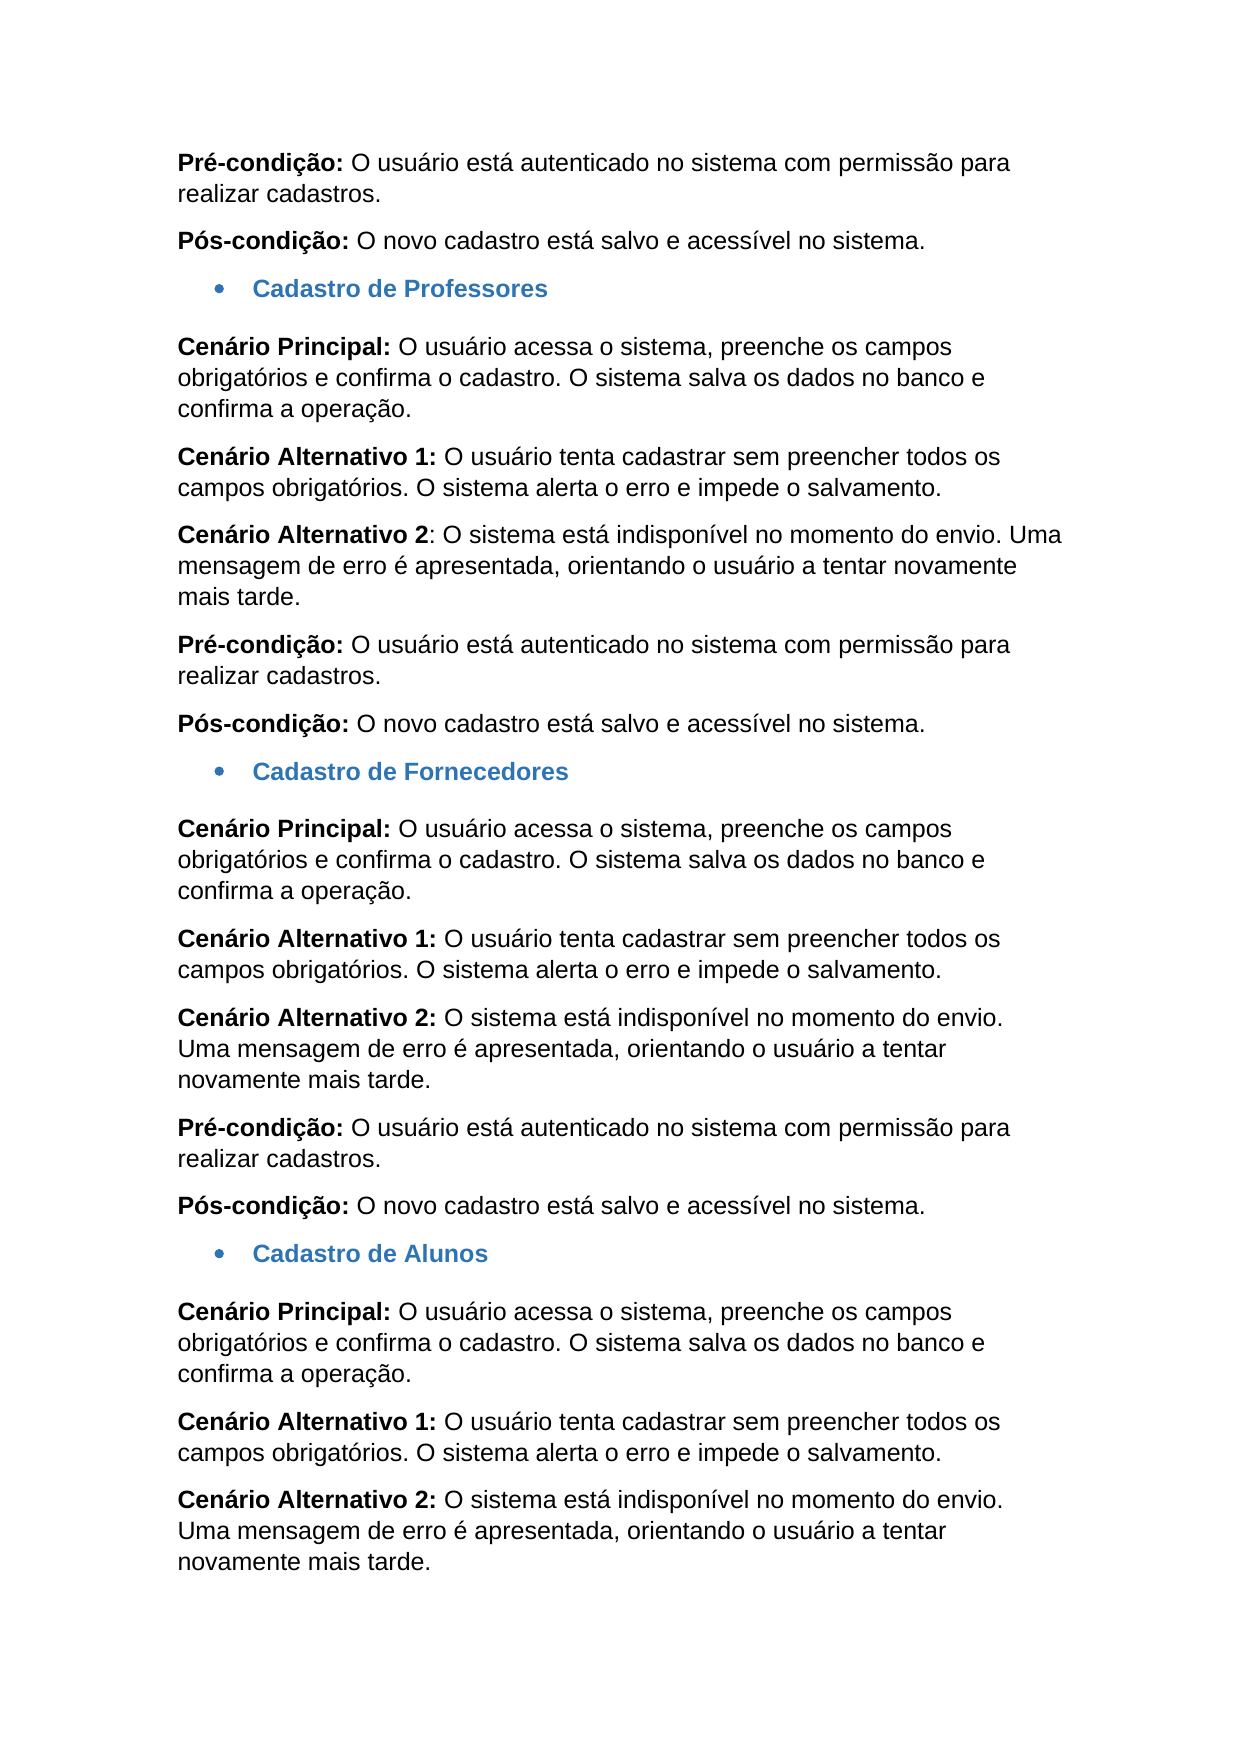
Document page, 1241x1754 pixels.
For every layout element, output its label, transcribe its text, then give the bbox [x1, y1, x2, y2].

subtitle Cadastro de Fornecedores [215, 757, 1063, 785]
text Cenário Alternativo 1: O usuário tenta cadastrar sem preencher todos os campos obrigatórios. O sistema alerta o erro e impede o salvamento. [177, 442, 1063, 501]
text Pós-condição: O novo cadastro está salvo e acessível no sistema. [177, 1191, 1063, 1220]
subtitle Cadastro de Professores [215, 274, 1063, 303]
text Pós-condição: O novo cadastro está salvo e acessível no sistema. [177, 709, 1063, 738]
text Cenário Alternativo 1: O usuário tenta cadastrar sem preencher todos os campos obrigatórios. O sistema alerta o erro e impede o salvamento. [177, 1407, 1063, 1466]
text Pós-condição: O novo cadastro está salvo e acessível no sistema. [177, 226, 1063, 255]
subtitle Cadastro de Alunos [215, 1239, 1063, 1268]
text Pré-condição: O usuário está autenticado no sistema com permissão para realizar cadastros. [177, 148, 1063, 207]
text Cenário Alternativo 1: O usuário tenta cadastrar sem preencher todos os campos obrigatórios. O sistema alerta o erro e impede o salvamento. [177, 924, 1063, 984]
text Pré-condição: O usuário está autenticado no sistema com permissão para realizar cadastros. [177, 1113, 1063, 1172]
text Pré-condição: O usuário está autenticado no sistema com permissão para realizar cadastros. [177, 630, 1063, 690]
